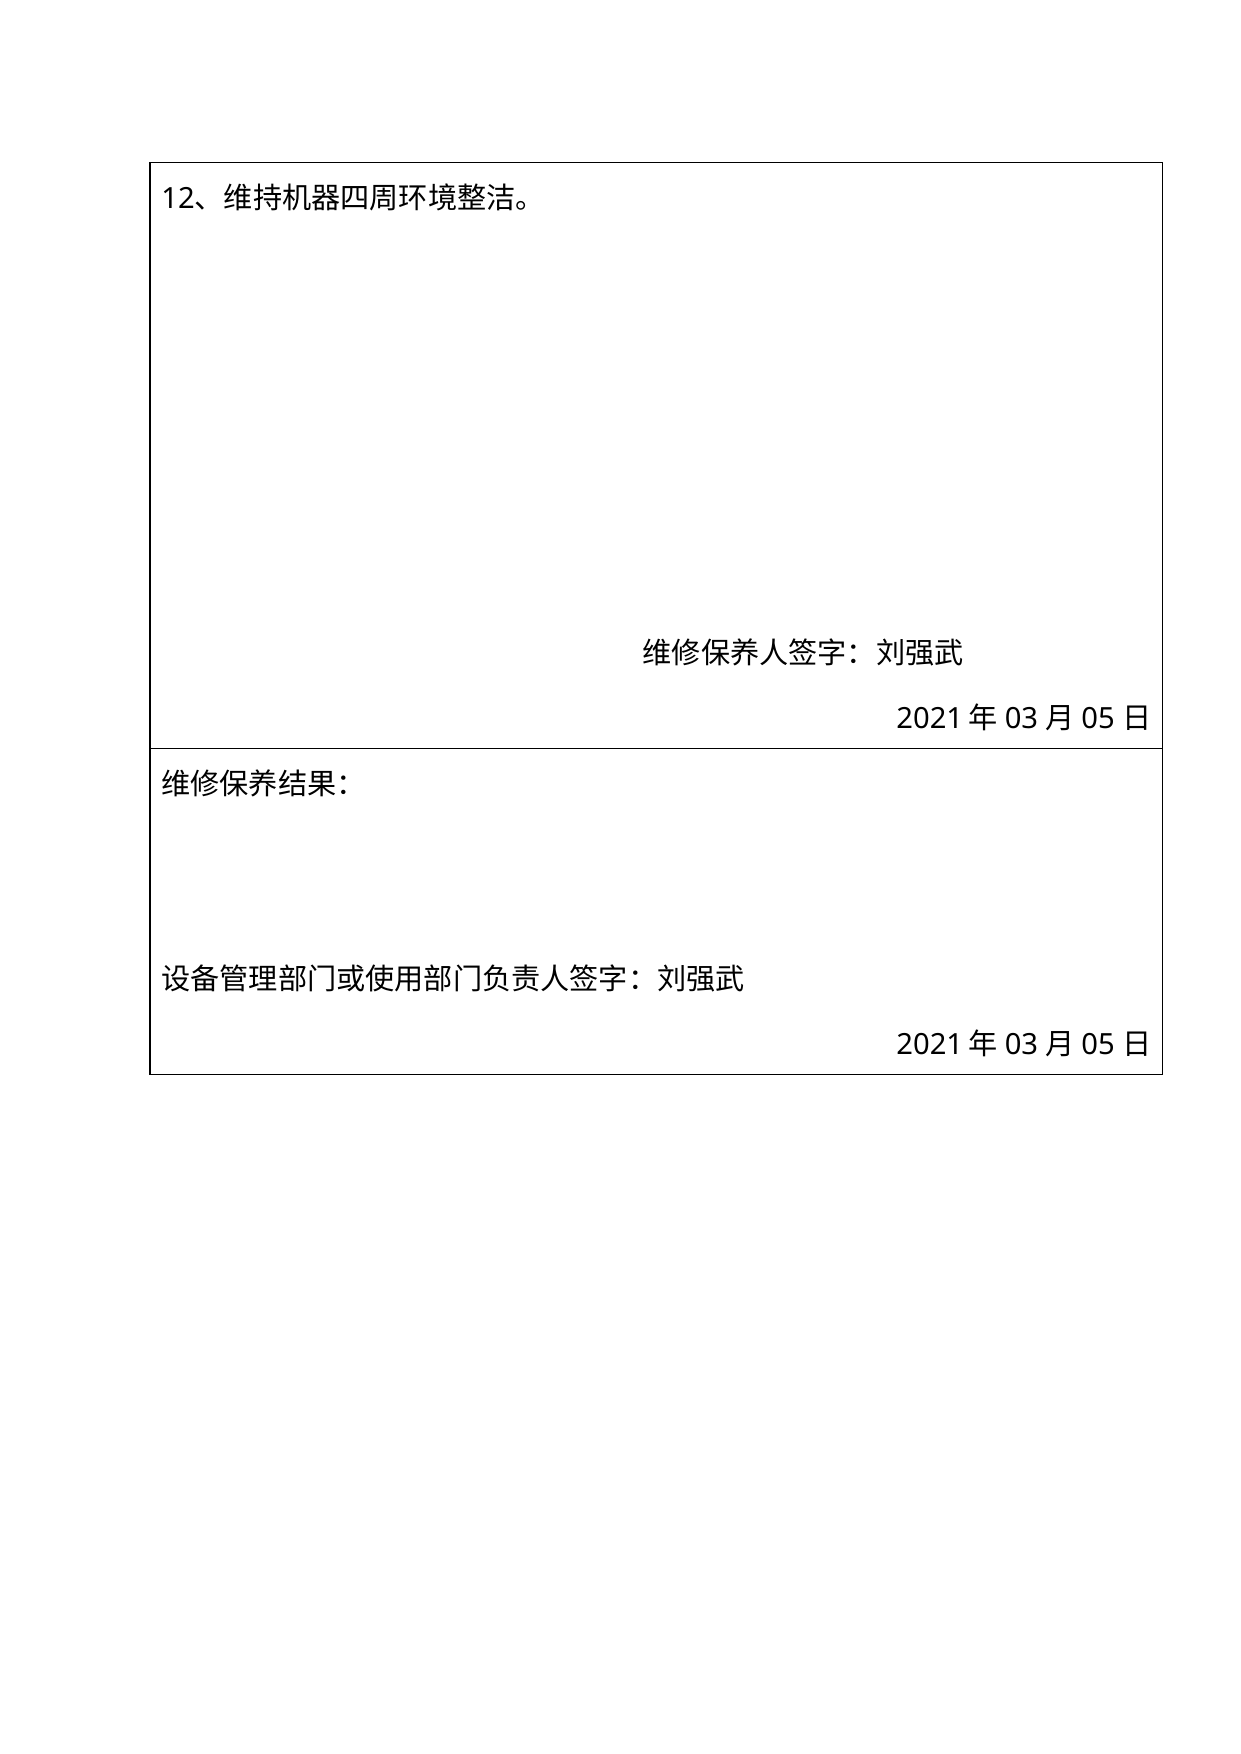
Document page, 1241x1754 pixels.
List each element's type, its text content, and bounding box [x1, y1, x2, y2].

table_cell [151, 163, 1162, 748]
table_cell 维修保养结果： 设备管理部门或使用部门负责人签字：刘强武 2021年 03 月 05 日 [151, 749, 1162, 1074]
